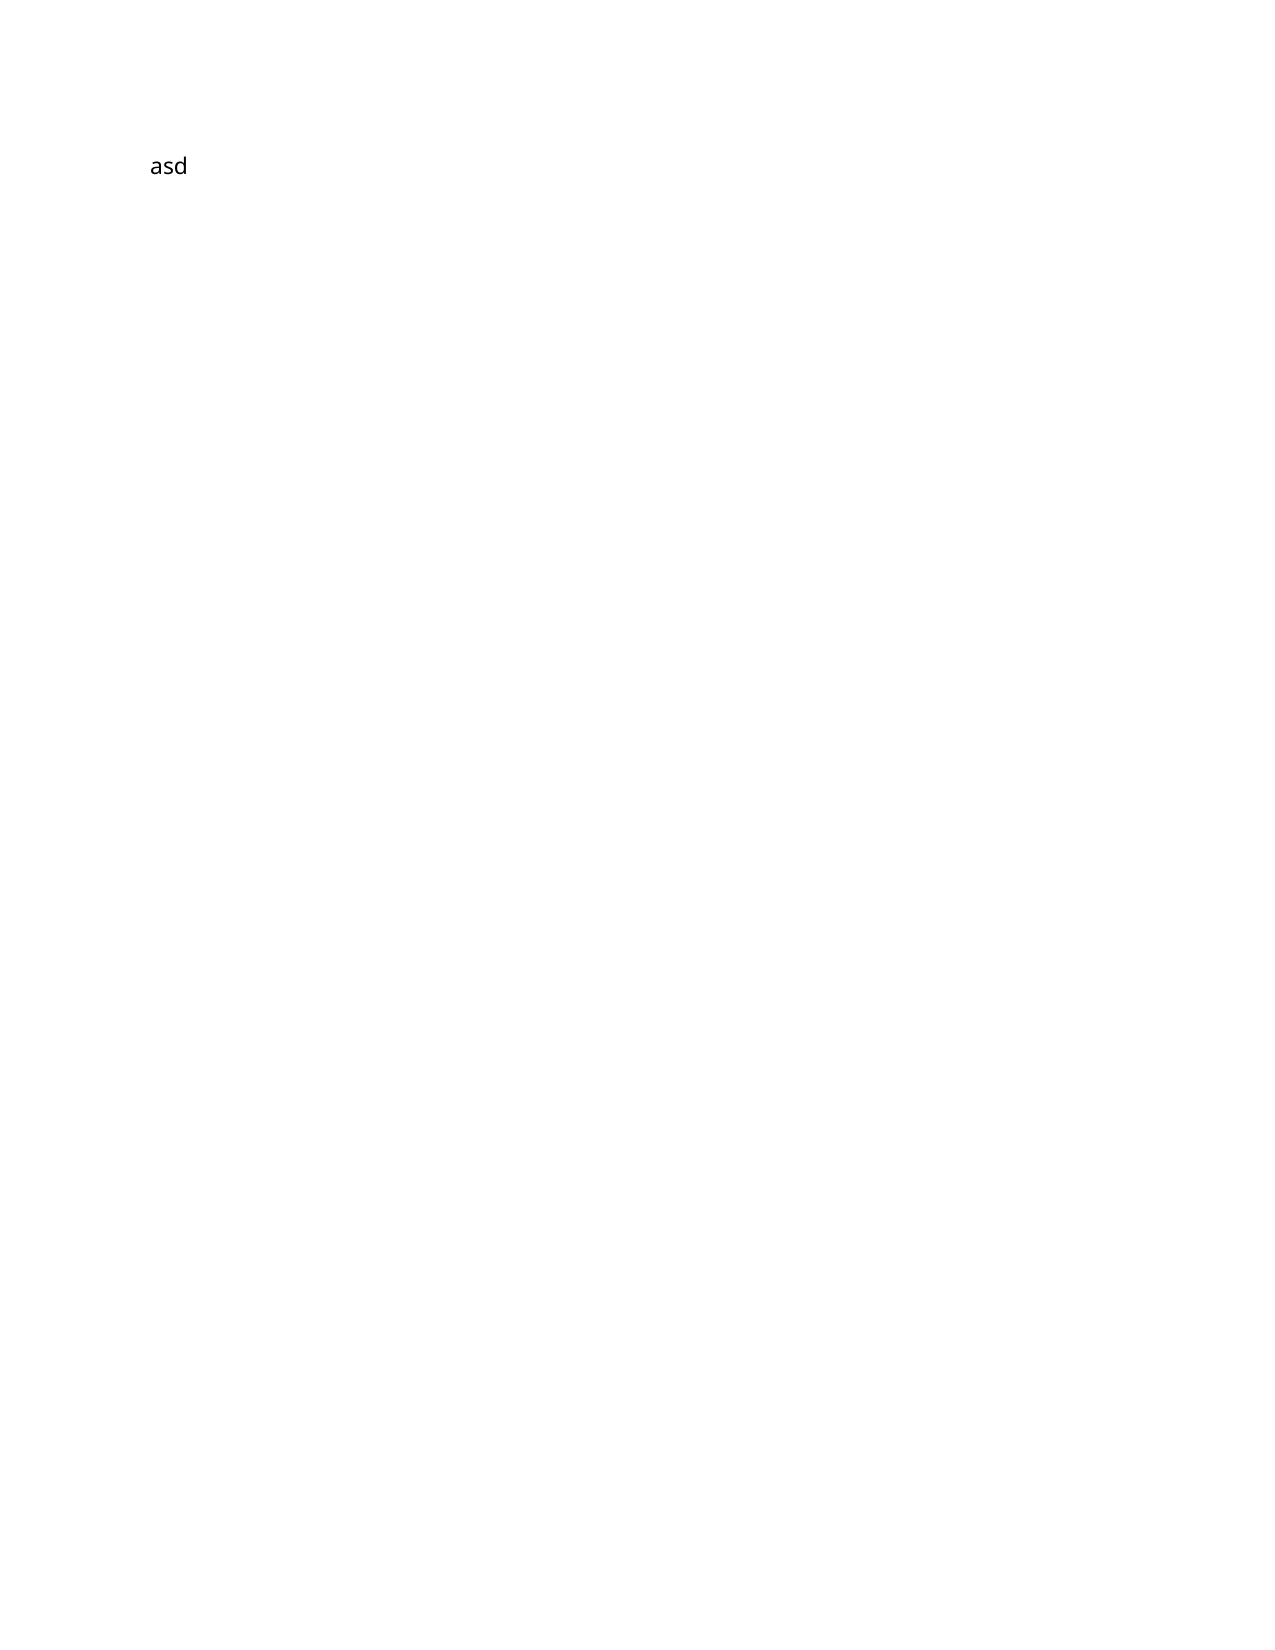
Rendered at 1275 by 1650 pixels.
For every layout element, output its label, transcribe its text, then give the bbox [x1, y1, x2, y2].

text asd [150, 150, 1125, 181]
